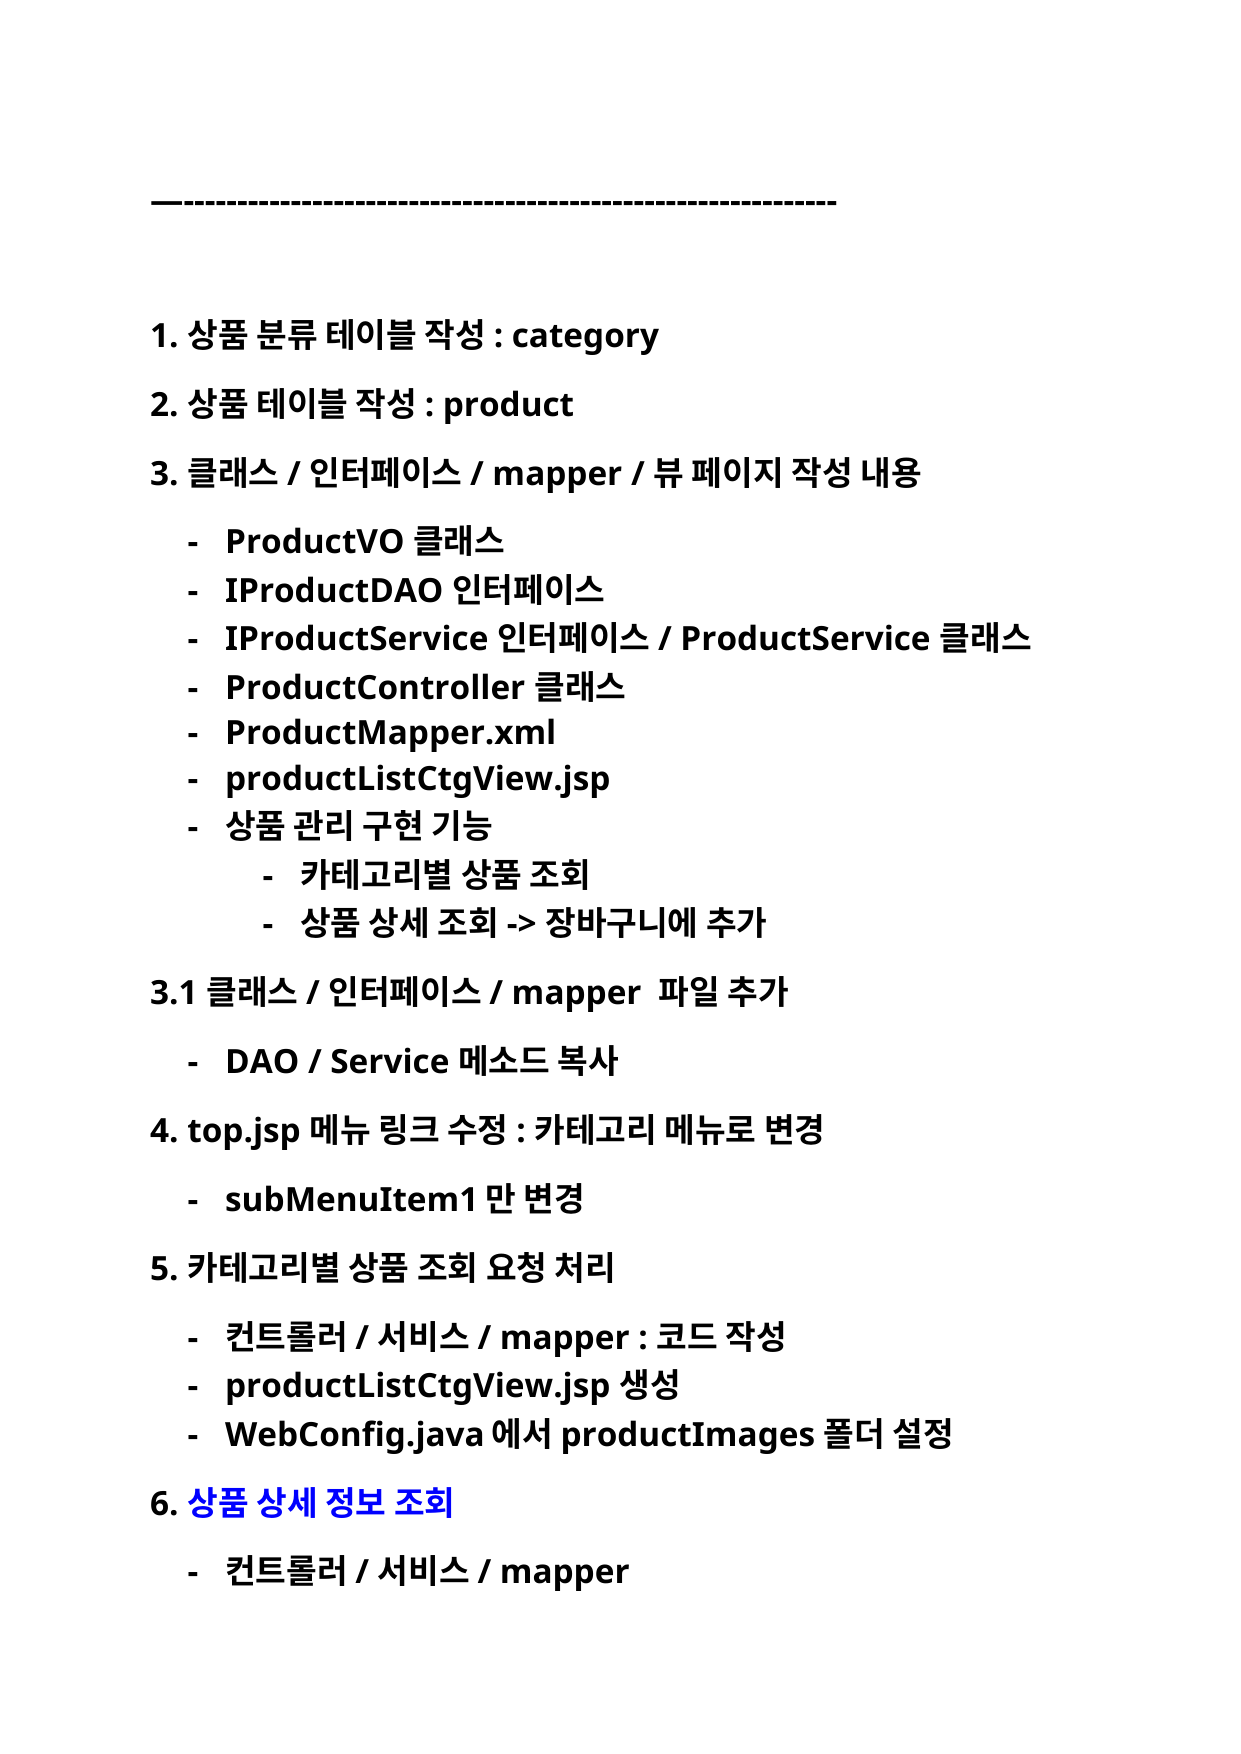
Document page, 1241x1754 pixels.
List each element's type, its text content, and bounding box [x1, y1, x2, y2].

list IProductService 인터페이스 / ProductService 클래스 [187, 612, 1090, 661]
text —------------------------------------------------------------- [150, 177, 1090, 223]
list 상품 상세 조회 -> 장바구니에 추가 [262, 897, 1090, 945]
list IProductDAO 인터페이스 [187, 564, 1090, 612]
list 컨트롤러 / 서비스 / mapper : 코드 작성 [187, 1311, 1090, 1359]
text 1. 상품 분류 테이블 작성 : category [150, 308, 1090, 357]
text 3.1 클래스 / 인터페이스 / mapper 파일 추가 [150, 966, 1090, 1014]
text 2. 상품 테이블 작성 : product [150, 377, 1090, 426]
list DAO / Service 메소드 복사 [187, 1035, 1090, 1083]
list ProductController 클래스 [187, 661, 1090, 709]
text 4. top.jsp 메뉴 링크 수정 : 카테고리 메뉴로 변경 [150, 1104, 1090, 1152]
list WebConfig.java에서 productImages 폴더 설정 [187, 1407, 1090, 1456]
text 5. 카테고리별 상품 조회 요청 처리 [150, 1242, 1090, 1290]
text 6. 상품 상세 정보 조회 [150, 1476, 1090, 1525]
text 3. 클래스 / 인터페이스 / mapper / 뷰 페이지 작성 내용 [150, 446, 1090, 495]
list ProductVO 클래스 [187, 515, 1090, 564]
list subMenuItem1만 변경 [187, 1173, 1090, 1221]
list 컨트롤러 / 서비스 / mapper [187, 1545, 1090, 1594]
list 카테고리별 상품 조회 [262, 848, 1090, 897]
list productListCtgView.jsp [187, 754, 1090, 800]
list productListCtgView.jsp 생성 [187, 1359, 1090, 1407]
list ProductMapper.xml [187, 709, 1090, 754]
list 상품 관리 구현 기능 [187, 800, 1090, 848]
